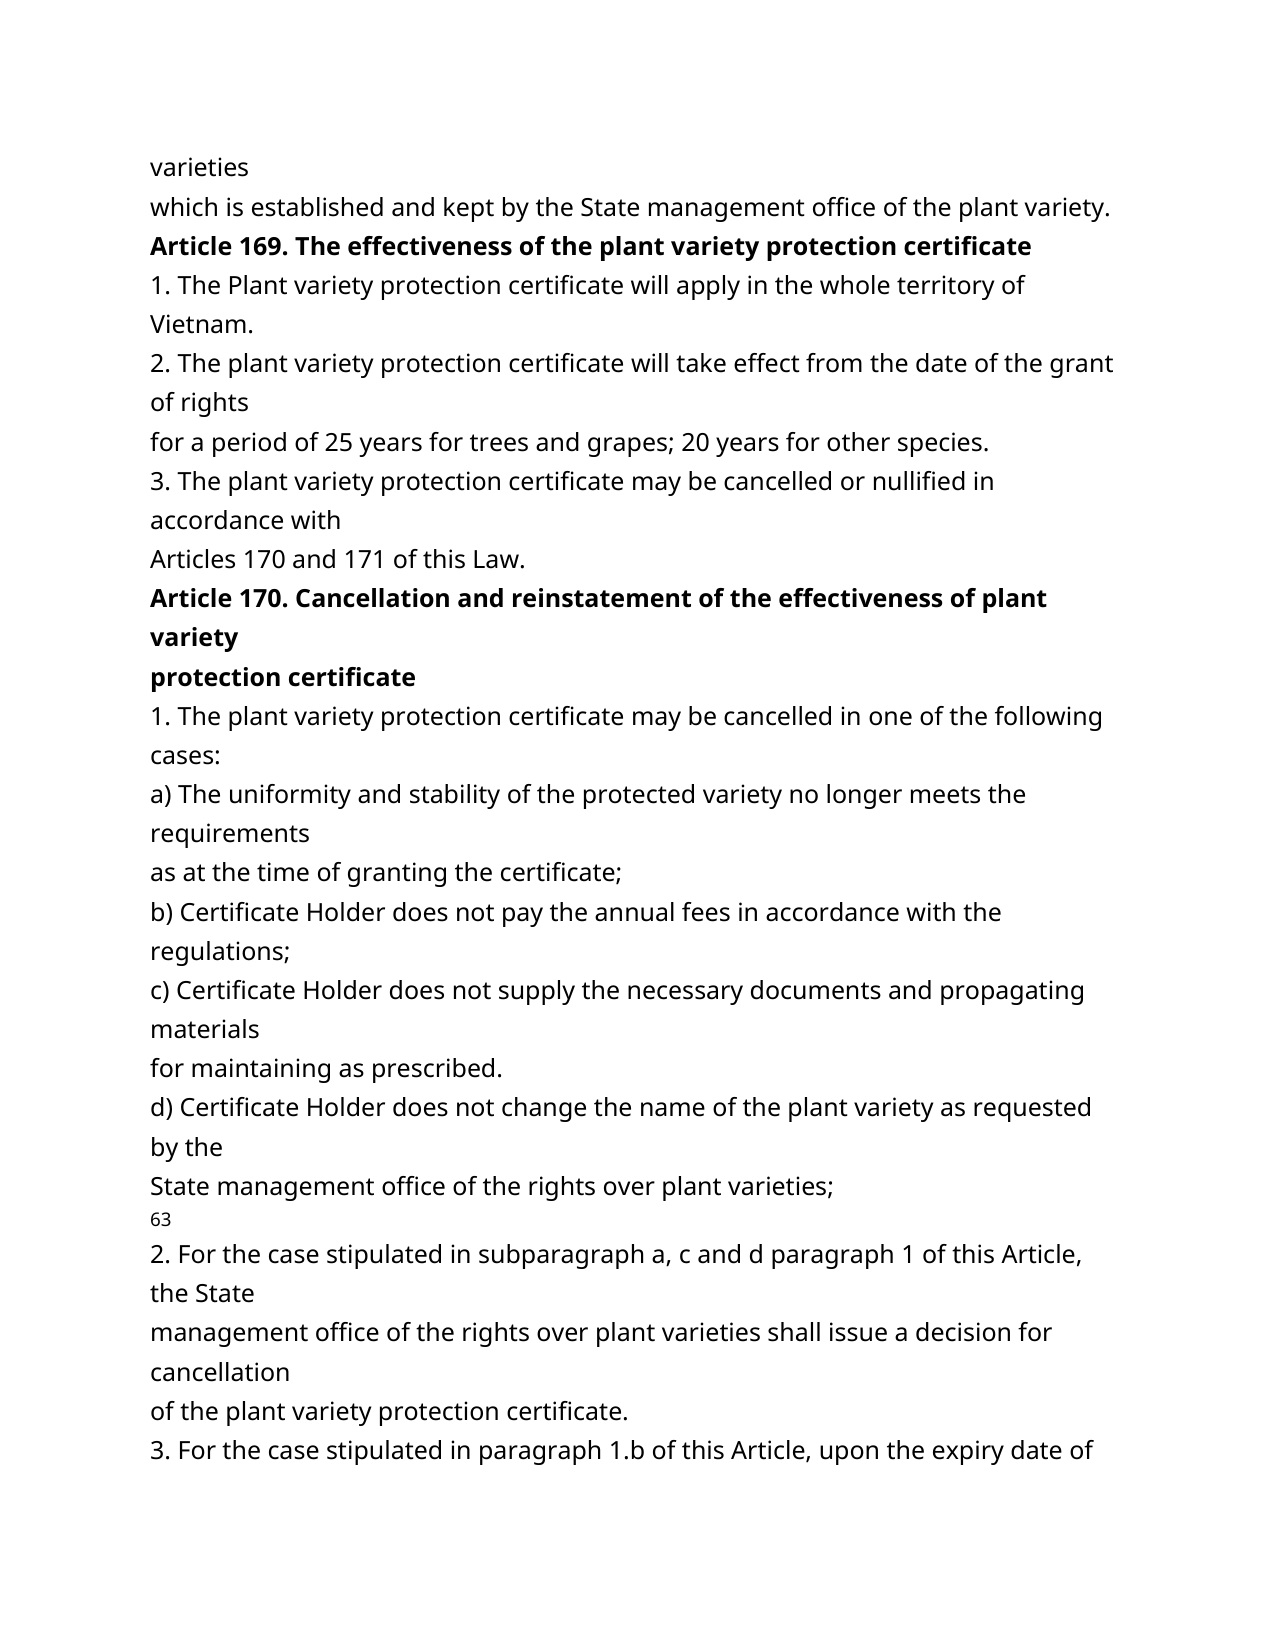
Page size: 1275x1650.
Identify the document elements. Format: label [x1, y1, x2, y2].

text [150, 150, 1125, 1467]
